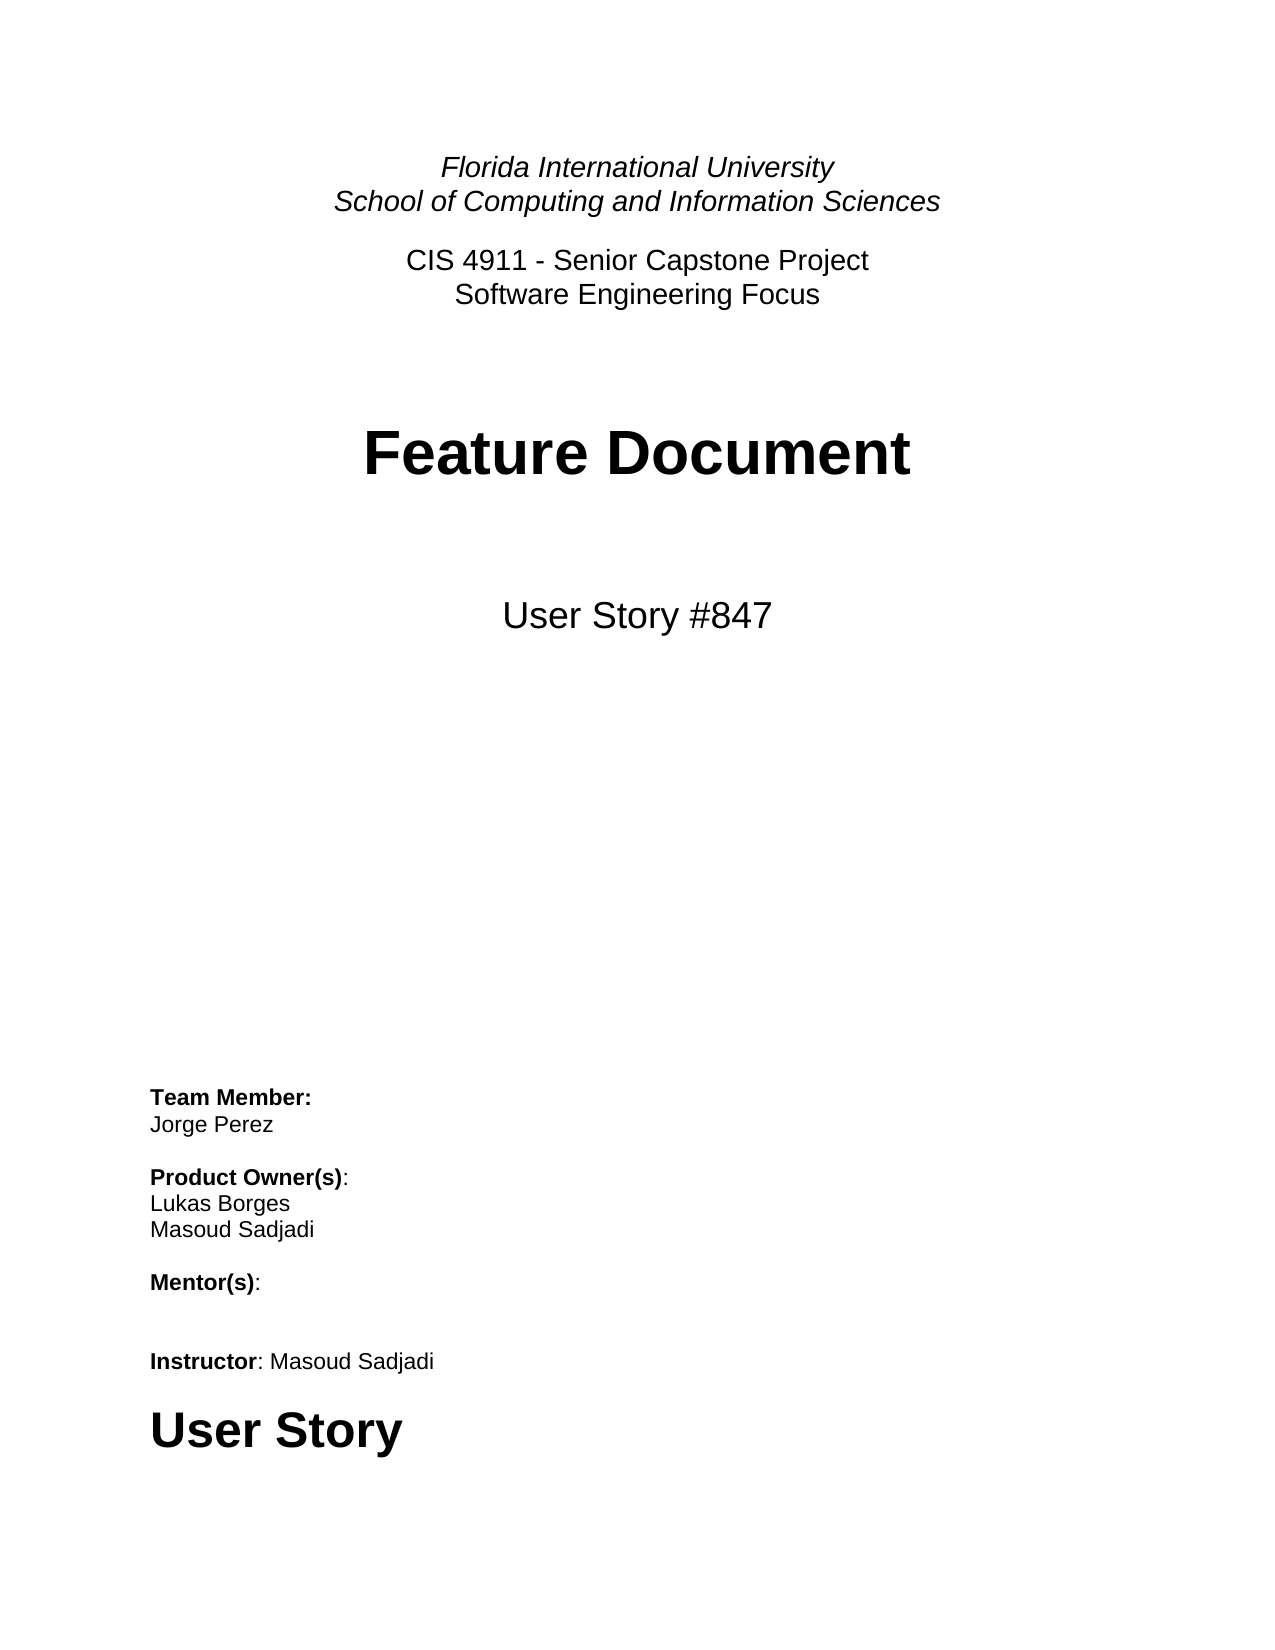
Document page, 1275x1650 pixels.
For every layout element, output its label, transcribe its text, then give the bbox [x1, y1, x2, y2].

text Software Engineering Focus [150, 277, 1125, 311]
text School of Computing and Information Sciences [150, 183, 1125, 217]
text User Story #847 [150, 593, 1125, 636]
text Product Owner(s): [150, 1163, 1125, 1190]
text Mentor(s): [150, 1269, 1125, 1295]
text Masoud Sadjadi [150, 1216, 1125, 1242]
text Instructor: Masoud Sadjadi [150, 1348, 1125, 1374]
text Jorge Perez [150, 1111, 1125, 1137]
text CIS 4911 - Senior Capstone Project [150, 243, 1125, 277]
text User Story [150, 1401, 1125, 1458]
text Lukas Borges [150, 1190, 1125, 1216]
text Florida International University [150, 150, 1125, 183]
text Feature Document [150, 416, 1125, 488]
text Team Member: [150, 1084, 1125, 1111]
